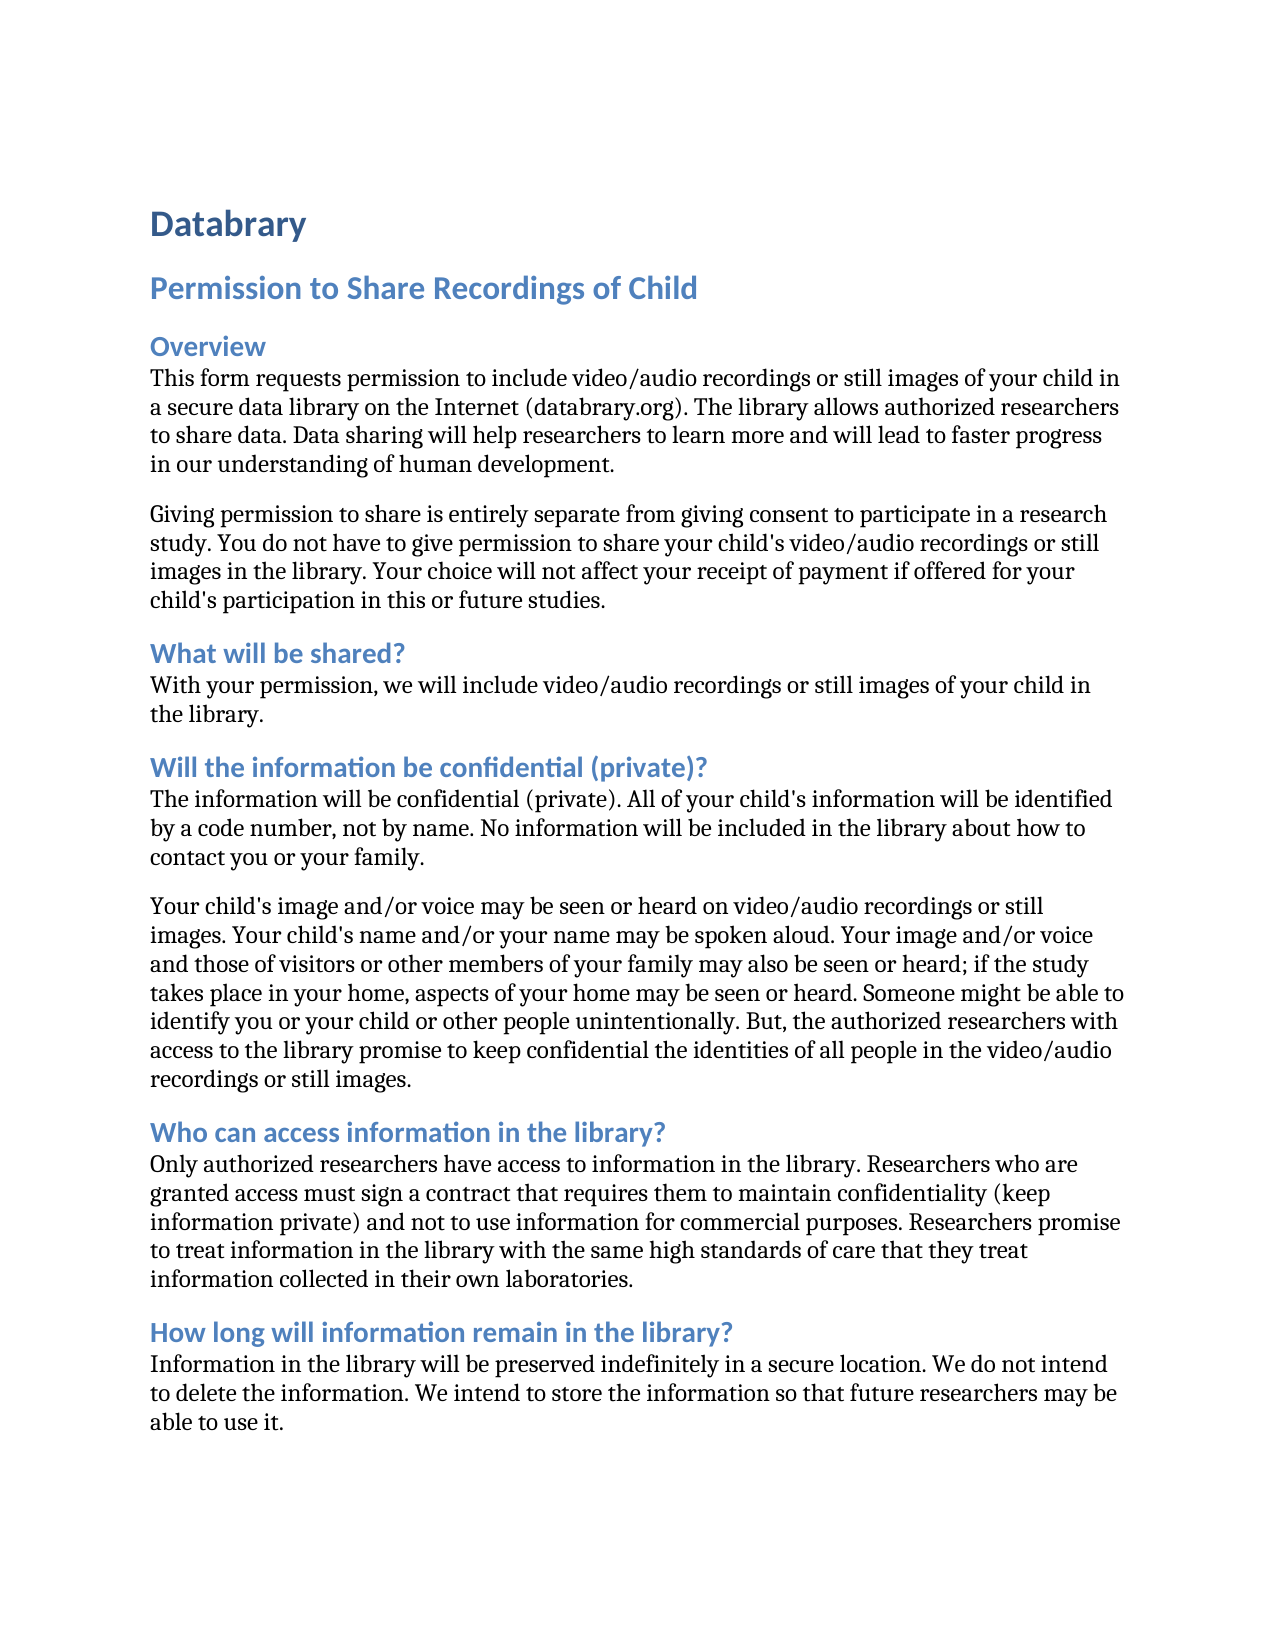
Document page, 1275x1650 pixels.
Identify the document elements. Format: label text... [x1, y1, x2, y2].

subtitle Databrary [150, 200, 1125, 246]
subtitle Permission to Share Recordings of Child [150, 267, 1125, 307]
text This form requests permission to include video/audio recordings or still images of your child in a secure data library on the Internet (databrary.org). The library allows authorized researchers to share data. Data sharing will help researchers to learn more and will lead to faster progress in our understanding of human development. [150, 364, 1125, 479]
text Only authorized researchers have access to information in the library. Researchers who are granted access must sign a contract that requires them to maintain confidentiality (keep information private) and not to use information for commercial purposes. Researchers promise to treat information in the library with the same high standards of care that they treat information collected in their own laboratories. [150, 1150, 1125, 1294]
subtitle How long will information remain in the library? [150, 1314, 1125, 1350]
subtitle Overview [150, 328, 1125, 364]
subtitle What will be shared? [150, 636, 1125, 671]
text Information in the library will be preserved indefinitely in a secure location. We do not intend to delete the information. We intend to store the information so that future researchers may be able to use it. [150, 1350, 1125, 1436]
subtitle Who can access information in the library? [150, 1114, 1125, 1150]
text Your child's image and/or voice may be seen or heard on video/audio recordings or still images. Your child's name and/or your name may be spoken aloud. Your image and/or voice and those of visitors or other members of your family may also be seen or heard; if the study takes place in your home, aspects of your home may be seen or heard. Someone might be able to identify you or your child or other people unintentionally. But, the authorized researchers with access to the library promise to keep confidential the identities of all people in the video/audio recordings or still images. [150, 892, 1125, 1093]
subtitle Will the information be confidential (private)? [150, 749, 1125, 785]
text The information will be confidential (private). All of your child's information will be identified by a code number, not by name. No information will be included in the library about how to contact you or your family. [150, 785, 1125, 871]
text Giving permission to share is entirely separate from giving consent to participate in a research study. You do not have to give permission to share your child's video/audio recordings or still images in the library. Your choice will not affect your receipt of payment if offered for your child's participation in this or future studies. [150, 500, 1125, 615]
text With your permission, we will include video/audio recordings or still images of your child in the library. [150, 671, 1125, 729]
